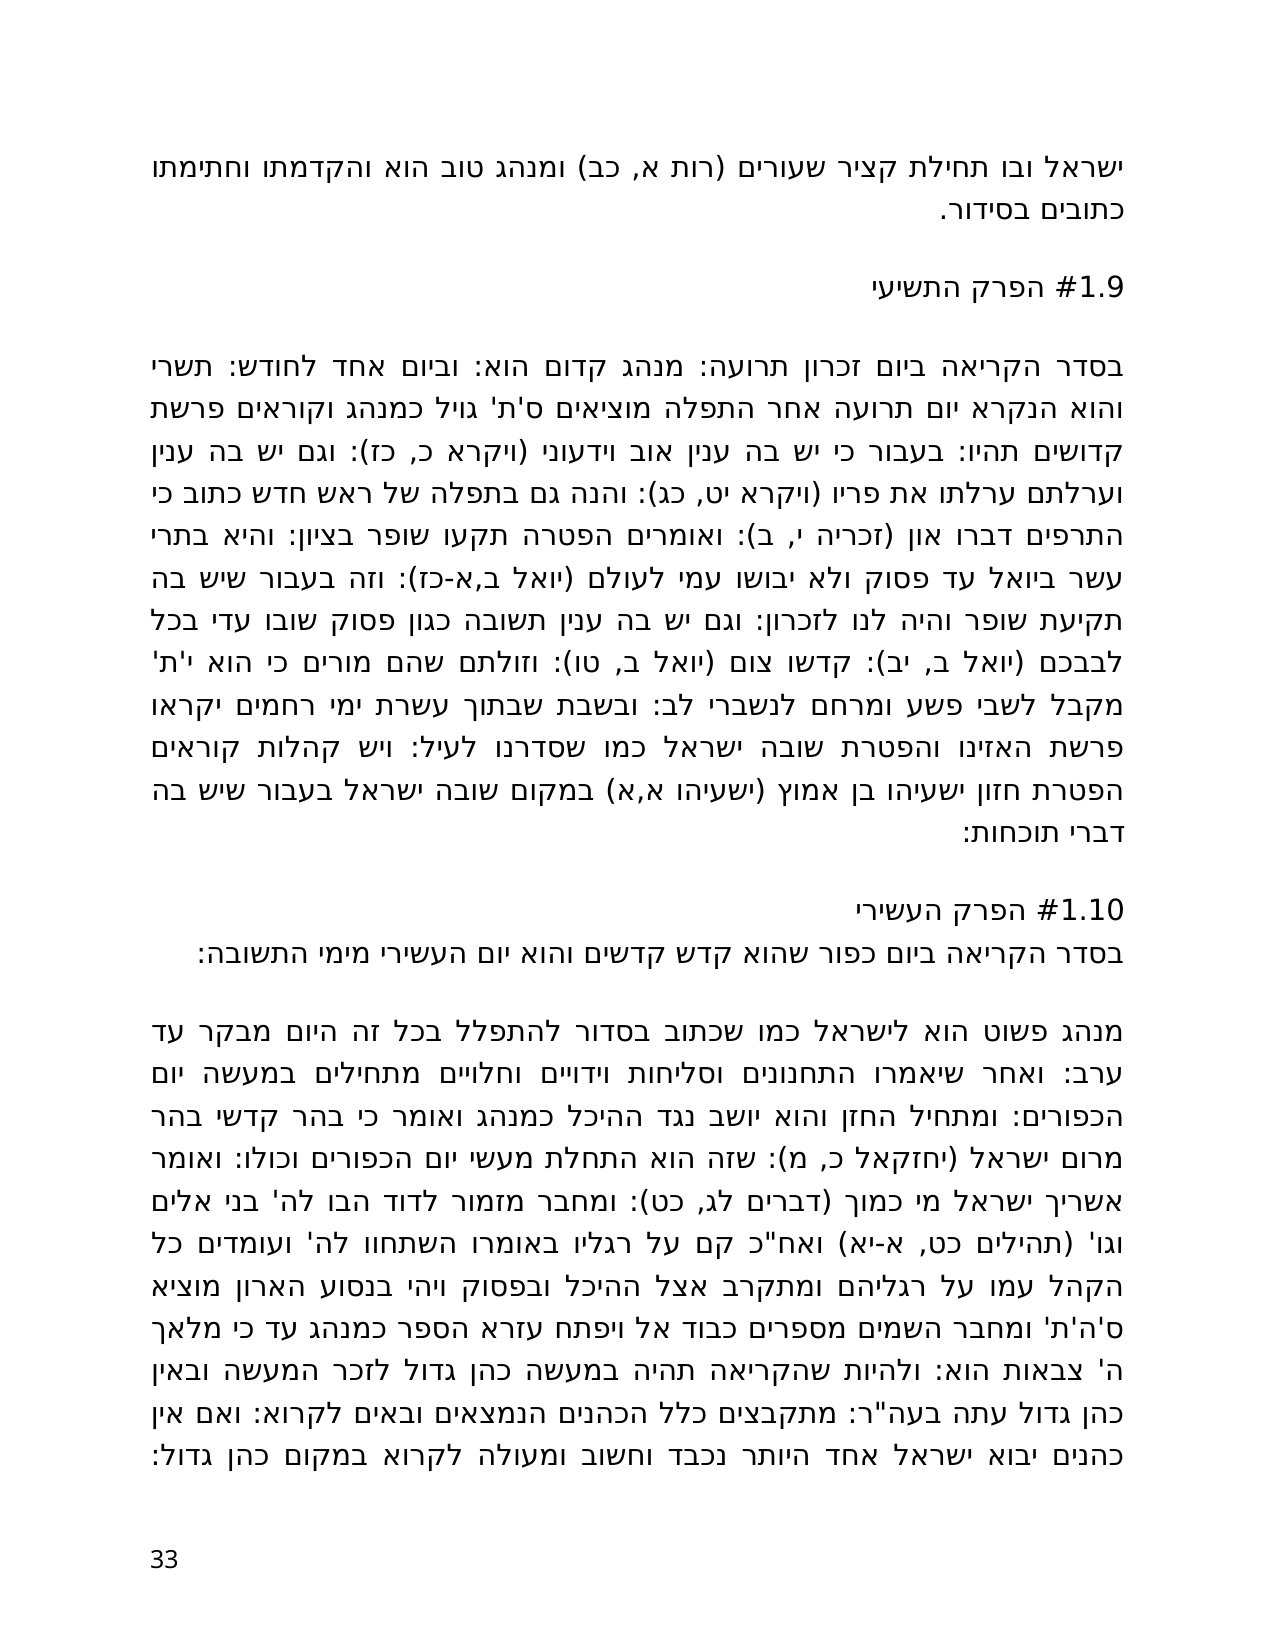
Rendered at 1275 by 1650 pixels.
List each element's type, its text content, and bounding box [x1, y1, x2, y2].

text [150, 150, 1125, 226]
text #1.10 הפרק העשירי [150, 894, 1125, 928]
text #1.9 הפרק התשיעי [150, 271, 1125, 305]
text בסדר הקריאה ביום כפור שהוא קדש קדשים והוא יום העשירי מימי התשובה: [150, 936, 1125, 970]
text בסדר הקריאה ביום זכרון תרועה: מנהג קדום הוא: וביום אחד לחודש: תשרי והוא הנקרא יום תרועה אחר התפלה מוציאים ס'ת' גויל כמנהג וקוראים פרשת קדושים תהיו: בעבור כי יש בה ענין אוב וידעוני (ויקרא כ, כז): וגם יש בה ענין וערלתם ערלתו את פריו (ויקרא יט, כג): והנה גם בתפלה של ראש חדש כתוב כי התרפים דברו און (זכריה י, ב): ואומרים הפטרה תקעו שופר בציון: והיא בתרי עשר ביואל עד פסוק ולא יבושו עמי לעולם (יואל ב,א-כז): וזה בעבור שיש בה תקיעת שופר והיה לנו לזכרון: וגם יש בה ענין תשובה כגון פסוק שובו עדי בכל לבבכם (יואל ב, יב): קדשו צום (יואל ב, טו): וזולתם שהם מורים כי הוא י'ת' מקבל לשבי פשע ומרחם לנשברי לב: ובשבת שבתוך עשרת ימי רחמים יקראו פרשת האזינו והפטרת שובה ישראל כמו שסדרנו לעיל: ויש קהלות קוראים הפטרת חזון ישעיהו בן אמוץ (ישעיהו א,א) במקום שובה ישראל בעבור שיש בה דברי תוכחות: [150, 349, 1125, 849]
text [150, 1014, 1125, 1472]
